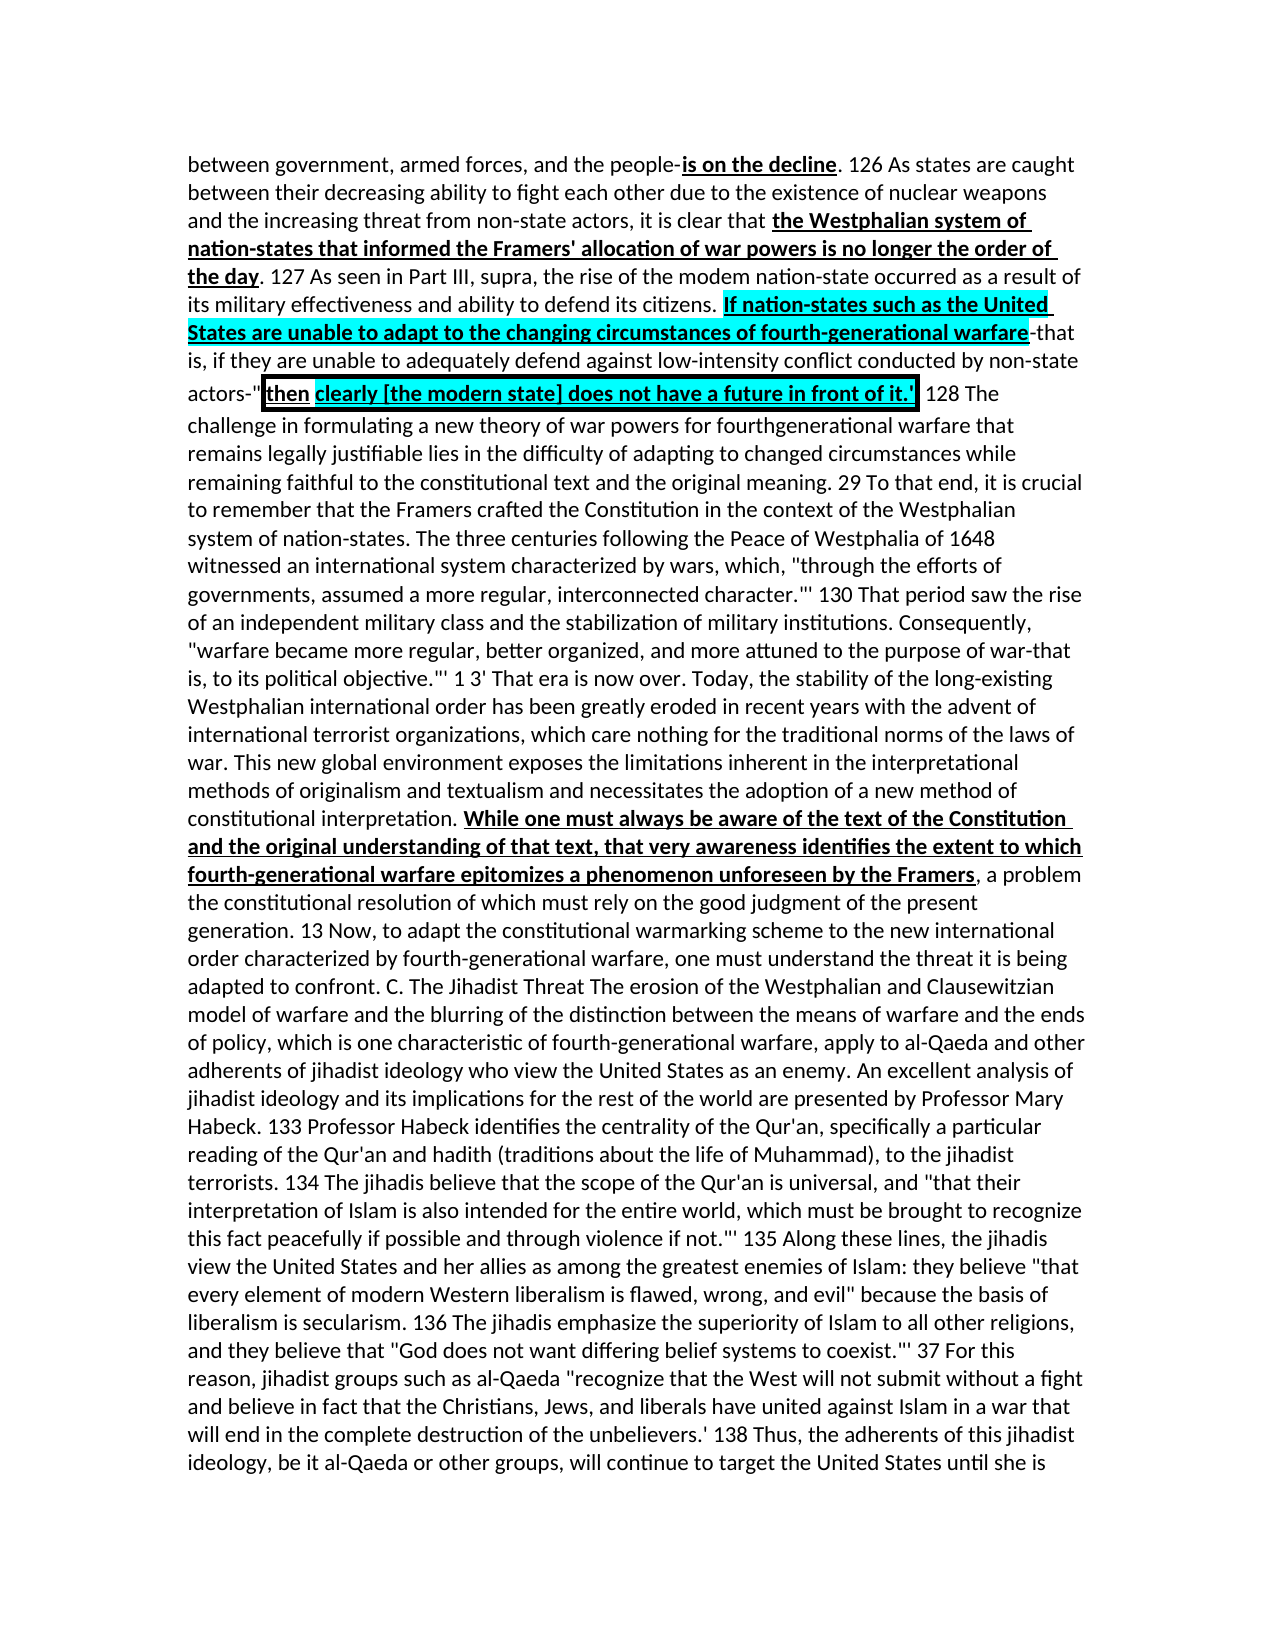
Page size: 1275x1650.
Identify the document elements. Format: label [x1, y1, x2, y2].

text [187, 150, 1087, 1476]
